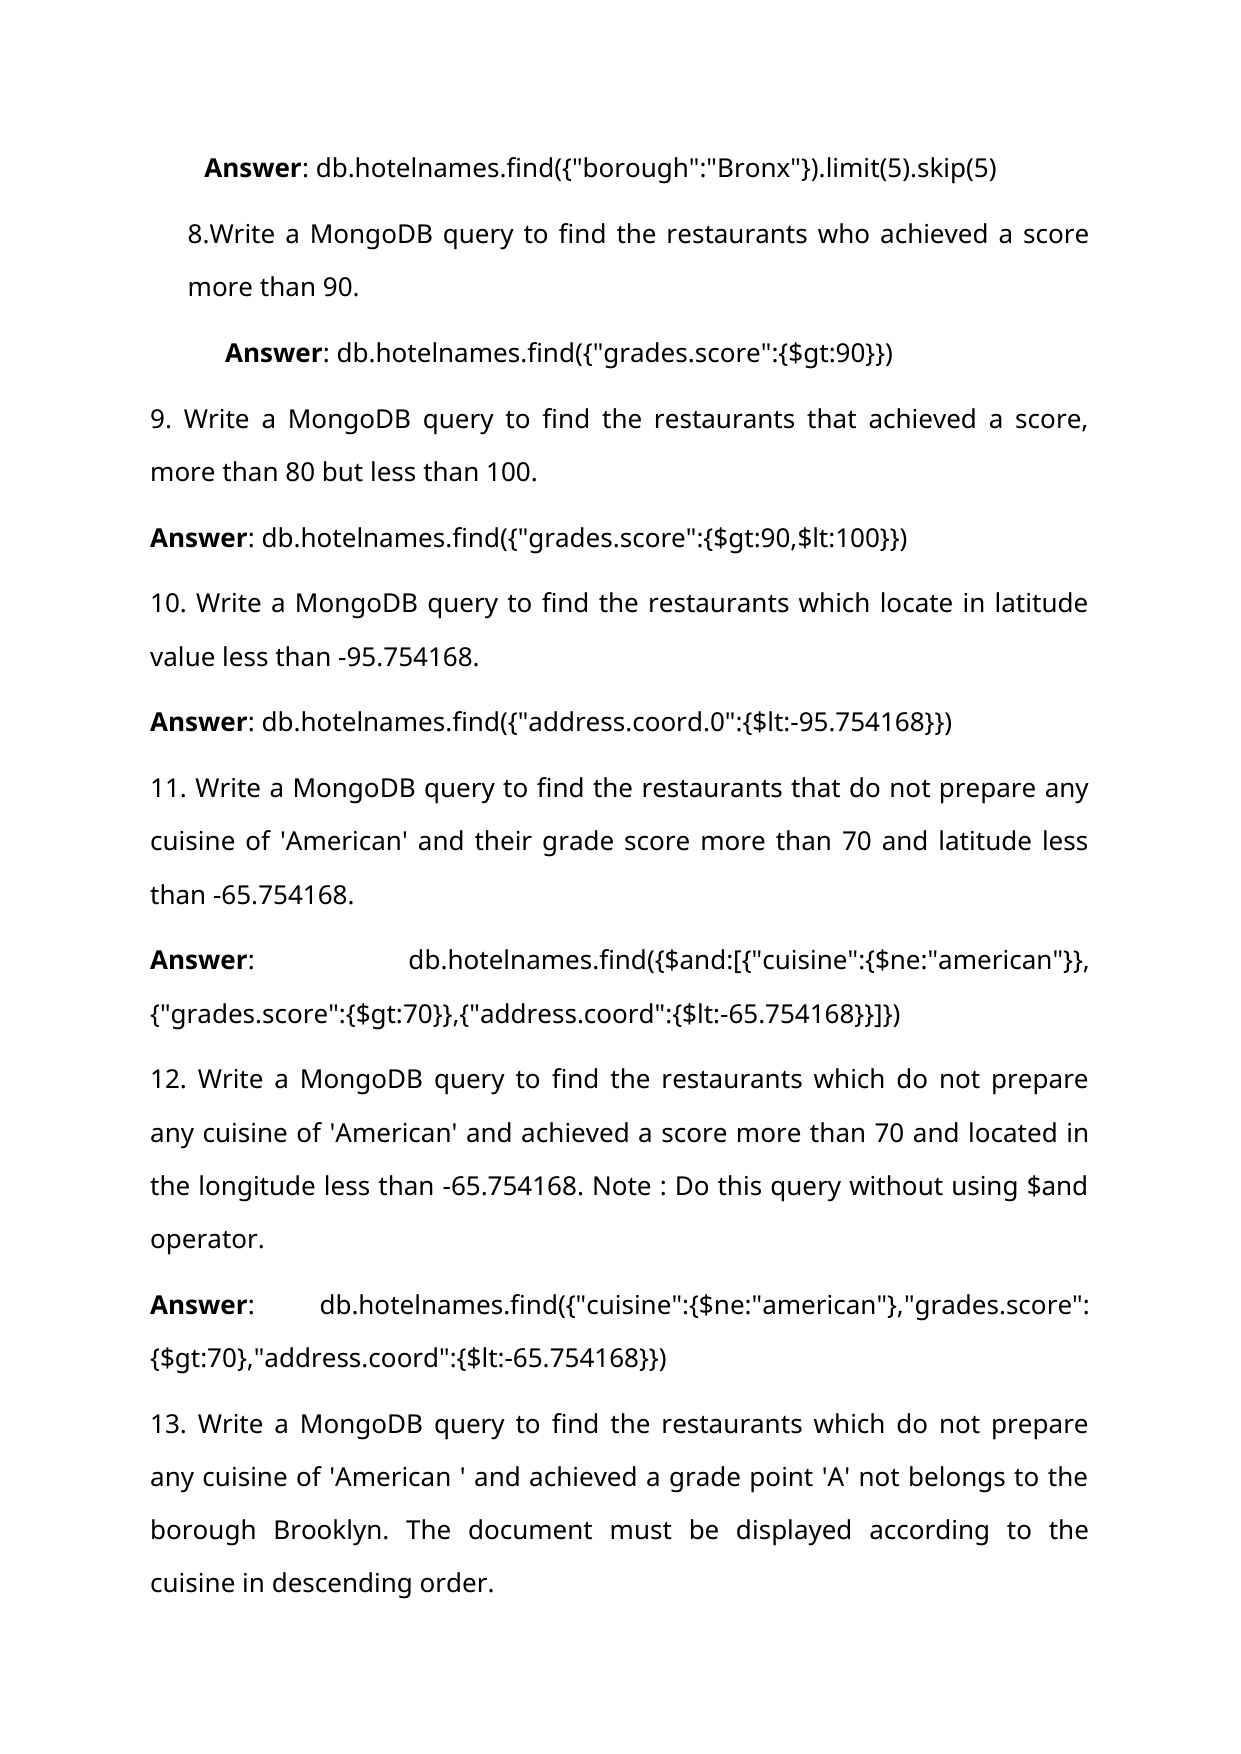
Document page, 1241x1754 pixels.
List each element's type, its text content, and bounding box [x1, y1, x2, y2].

text Answer: db.hotelnames.find({"address.coord.0":{$lt:-95.754168}}) [150, 704, 1090, 739]
text 13. Write a MongoDB query to find the restaurants which do not prepare any cuisine of 'American ' and achieved a grade point 'A' not belongs to the borough Brooklyn. The document must be displayed according to the cuisine in descending order. [150, 1405, 1090, 1601]
text 10. Write a MongoDB query to find the restaurants which locate in latitude value less than -95.754168. [150, 585, 1090, 674]
list Answer: db.hotelnames.find({"grades.score":{$gt:90}}) [225, 335, 1090, 370]
text Answer: db.hotelnames.find({"grades.score":{$gt:90,$lt:100}}) [150, 519, 1090, 555]
text 12. Write a MongoDB query to find the restaurants which do not prepare any cuisine of 'American' and achieved a score more than 70 and located in the longitude less than -65.754168. Note : Do this query without using $and operator. [150, 1061, 1090, 1256]
text 9. Write a MongoDB query to find the restaurants that achieved a score, more than 80 but less than 100. [150, 400, 1090, 489]
text Answer: db.hotelnames.find({$and:[{"cuisine":{$ne:"american"}},{"grades.score":{$gt:70}},{"address.coord":{$lt:-65.754168}}]}) [150, 942, 1090, 1031]
text 11. Write a MongoDB query to find the restaurants that do not prepare any cuisine of 'American' and their grade score more than 70 and latitude less than -65.754168. [150, 770, 1090, 912]
text 8.Write a MongoDB query to find the restaurants who achieved a score more than 90. [187, 216, 1090, 304]
text Answer: db.hotelnames.find({"cuisine":{$ne:"american"},"grades.score":{$gt:70},"address.coord":{$lt:-65.754168}}) [150, 1286, 1090, 1375]
text Answer: db.hotelnames.find({"borough":"Bronx"}).limit(5).skip(5) [150, 150, 1090, 186]
